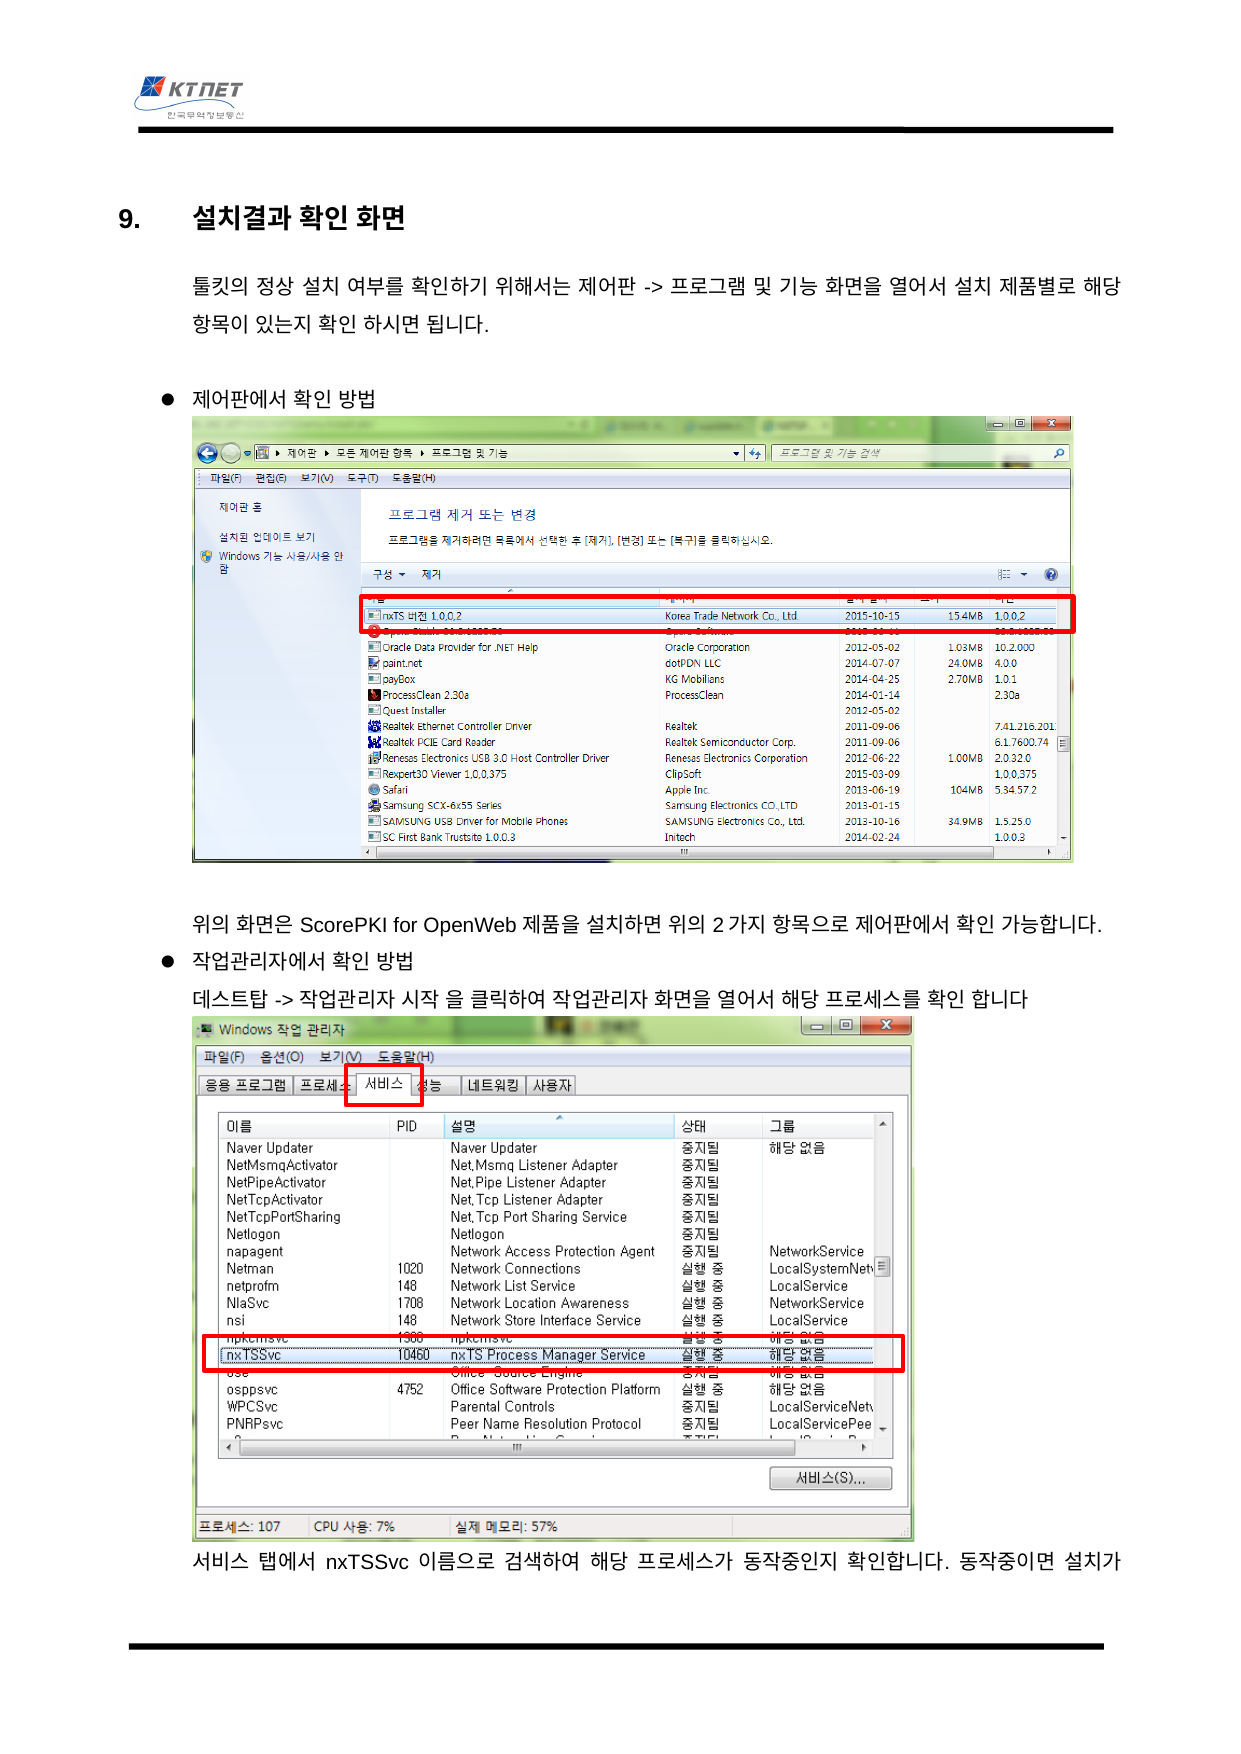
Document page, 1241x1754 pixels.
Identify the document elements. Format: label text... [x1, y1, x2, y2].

text 데스트탑 -> 작업관리자 시작 을 클릭하여 작업관리자 화면을 열어서 해당 프로세스를 확인 합니다 [192, 979, 1122, 1017]
picture [192, 416, 1074, 863]
text 위의 화면은 ScorePKI for OpenWeb 제품을 설치하면 위의 2가지 항목으로 제어판에서 확인 가능합니다. [192, 904, 1122, 942]
list 작업관리자에서 확인 방법 [160, 942, 1122, 979]
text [192, 1542, 1122, 1579]
picture [131, 72, 250, 122]
text 툴킷의 정상 설치 여부를 확인하기 위해서는 제어판 -> 프로그램 및 기능 화면을 열어서 설치 제품별로 해당 항목이 있는지 확인 하시면 됩니다. [192, 267, 1122, 342]
subtitle 설치결과 확인 화면 [118, 179, 1122, 254]
picture [192, 1016, 915, 1542]
list 제어판에서 확인 방법 [160, 379, 1122, 417]
picture [363, 599, 1071, 629]
